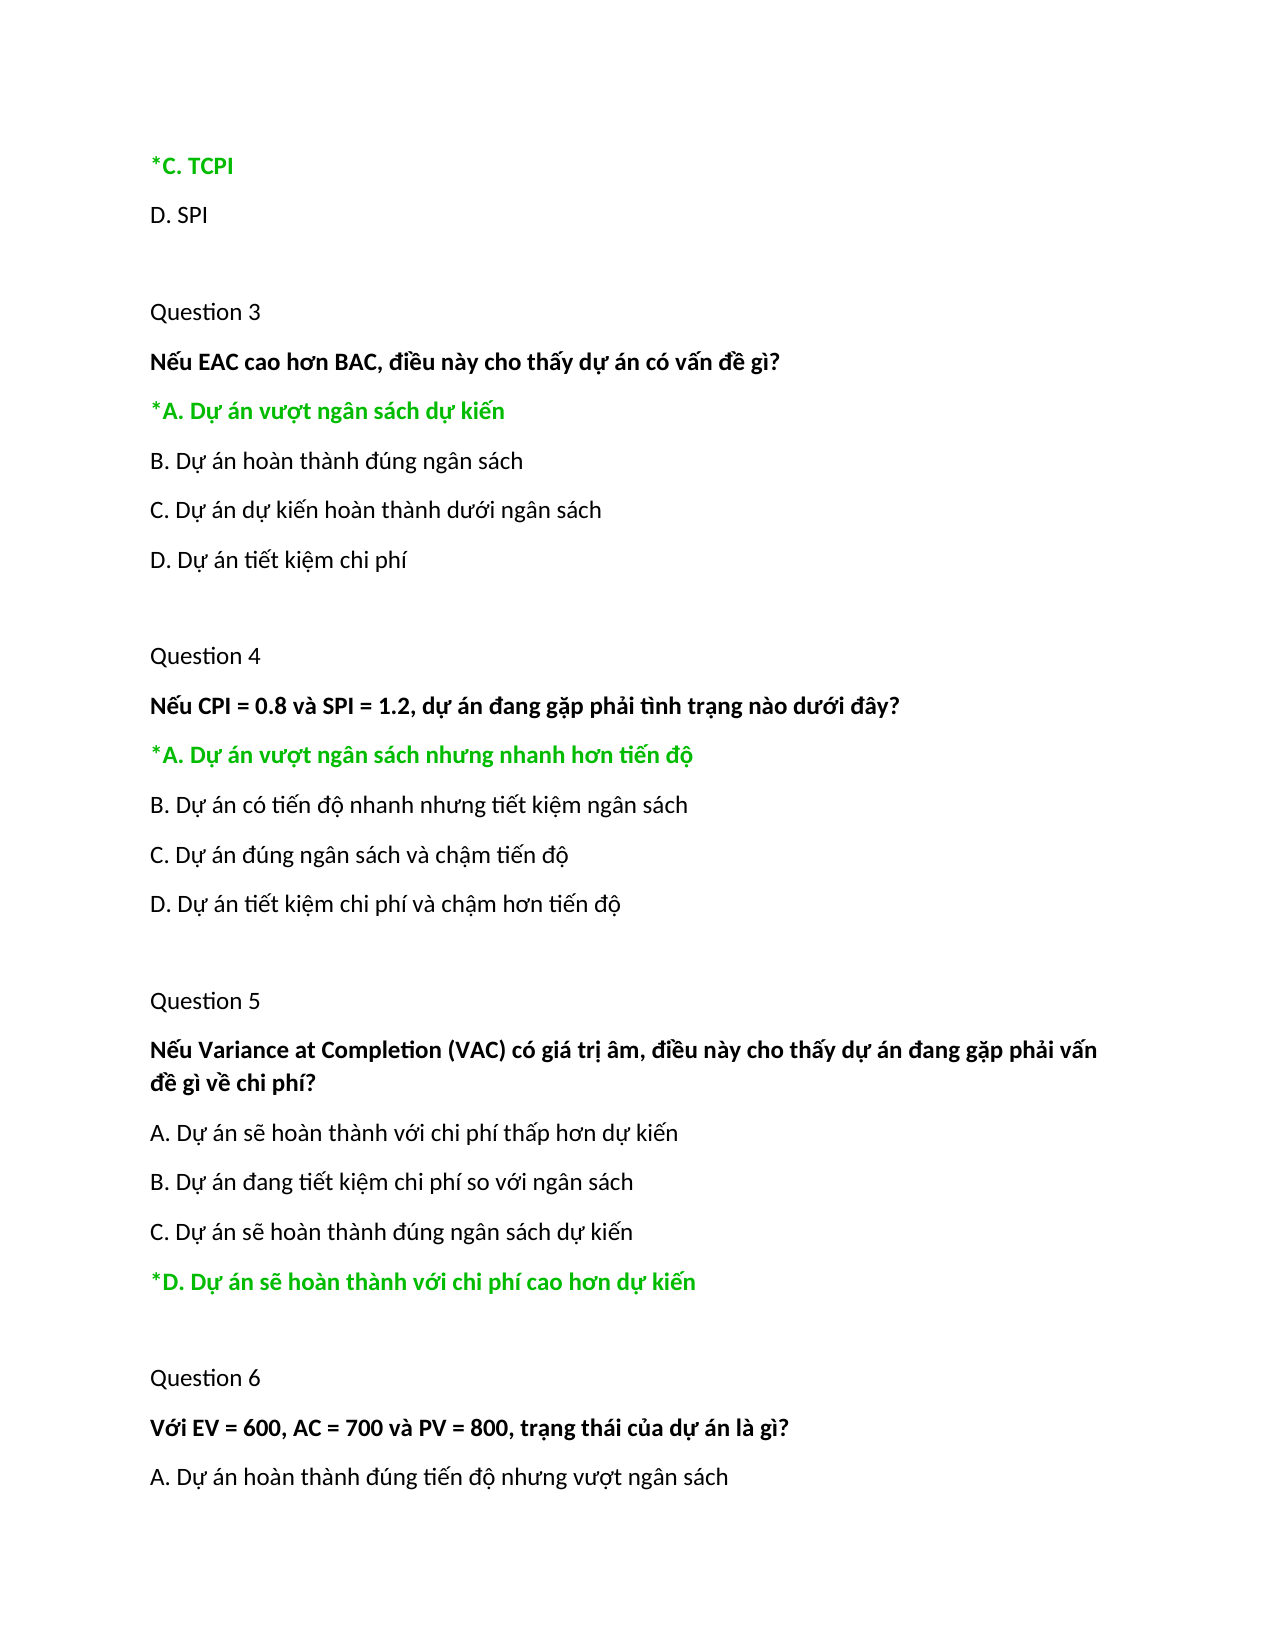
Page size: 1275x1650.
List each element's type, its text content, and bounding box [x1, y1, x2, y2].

text *A. Dự án vượt ngân sách nhưng nhanh hơn tiến độ [150, 739, 1125, 770]
text *A. Dự án vượt ngân sách dự kiến [150, 395, 1125, 426]
text B. Dự án hoàn thành đúng ngân sách [150, 445, 1125, 475]
text Nếu CPI = 0.8 và SPI = 1.2, dự án đang gặp phải tình trạng nào dưới đây? [150, 690, 1125, 721]
text C. Dự án đúng ngân sách và chậm tiến độ [150, 839, 1125, 869]
text Question 6 [150, 1362, 1125, 1393]
text Với EV = 600, AC = 700 và PV = 800, trạng thái của dự án là gì? [150, 1412, 1125, 1442]
text *D. Dự án sẽ hoàn thành với chi phí cao hơn dự kiến [150, 1266, 1125, 1296]
text A. Dự án sẽ hoàn thành với chi phí thấp hơn dự kiến [150, 1117, 1125, 1147]
text B. Dự án có tiến độ nhanh nhưng tiết kiệm ngân sách [150, 789, 1125, 820]
text Nếu EAC cao hơn BAC, điều này cho thấy dự án có vấn đề gì? [150, 346, 1125, 376]
text Question 4 [150, 640, 1125, 671]
text Question 5 [150, 985, 1125, 1015]
text D. Dự án tiết kiệm chi phí [150, 544, 1125, 574]
text D. Dự án tiết kiệm chi phí và chậm hơn tiến độ [150, 888, 1125, 919]
text C. Dự án sẽ hoàn thành đúng ngân sách dự kiến [150, 1216, 1125, 1247]
text D. SPI [150, 199, 1125, 230]
text C. Dự án dự kiến hoàn thành dưới ngân sách [150, 494, 1125, 525]
text B. Dự án đang tiết kiệm chi phí so với ngân sách [150, 1166, 1125, 1197]
text Question 3 [150, 296, 1125, 327]
text *C. TCPI [150, 150, 1125, 181]
text Nếu Variance at Completion (VAC) có giá trị âm, điều này cho thấy dự án đang gặp phải vấn đề gì về chi phí? [150, 1034, 1125, 1098]
text A. Dự án hoàn thành đúng tiến độ nhưng vượt ngân sách [150, 1461, 1125, 1492]
